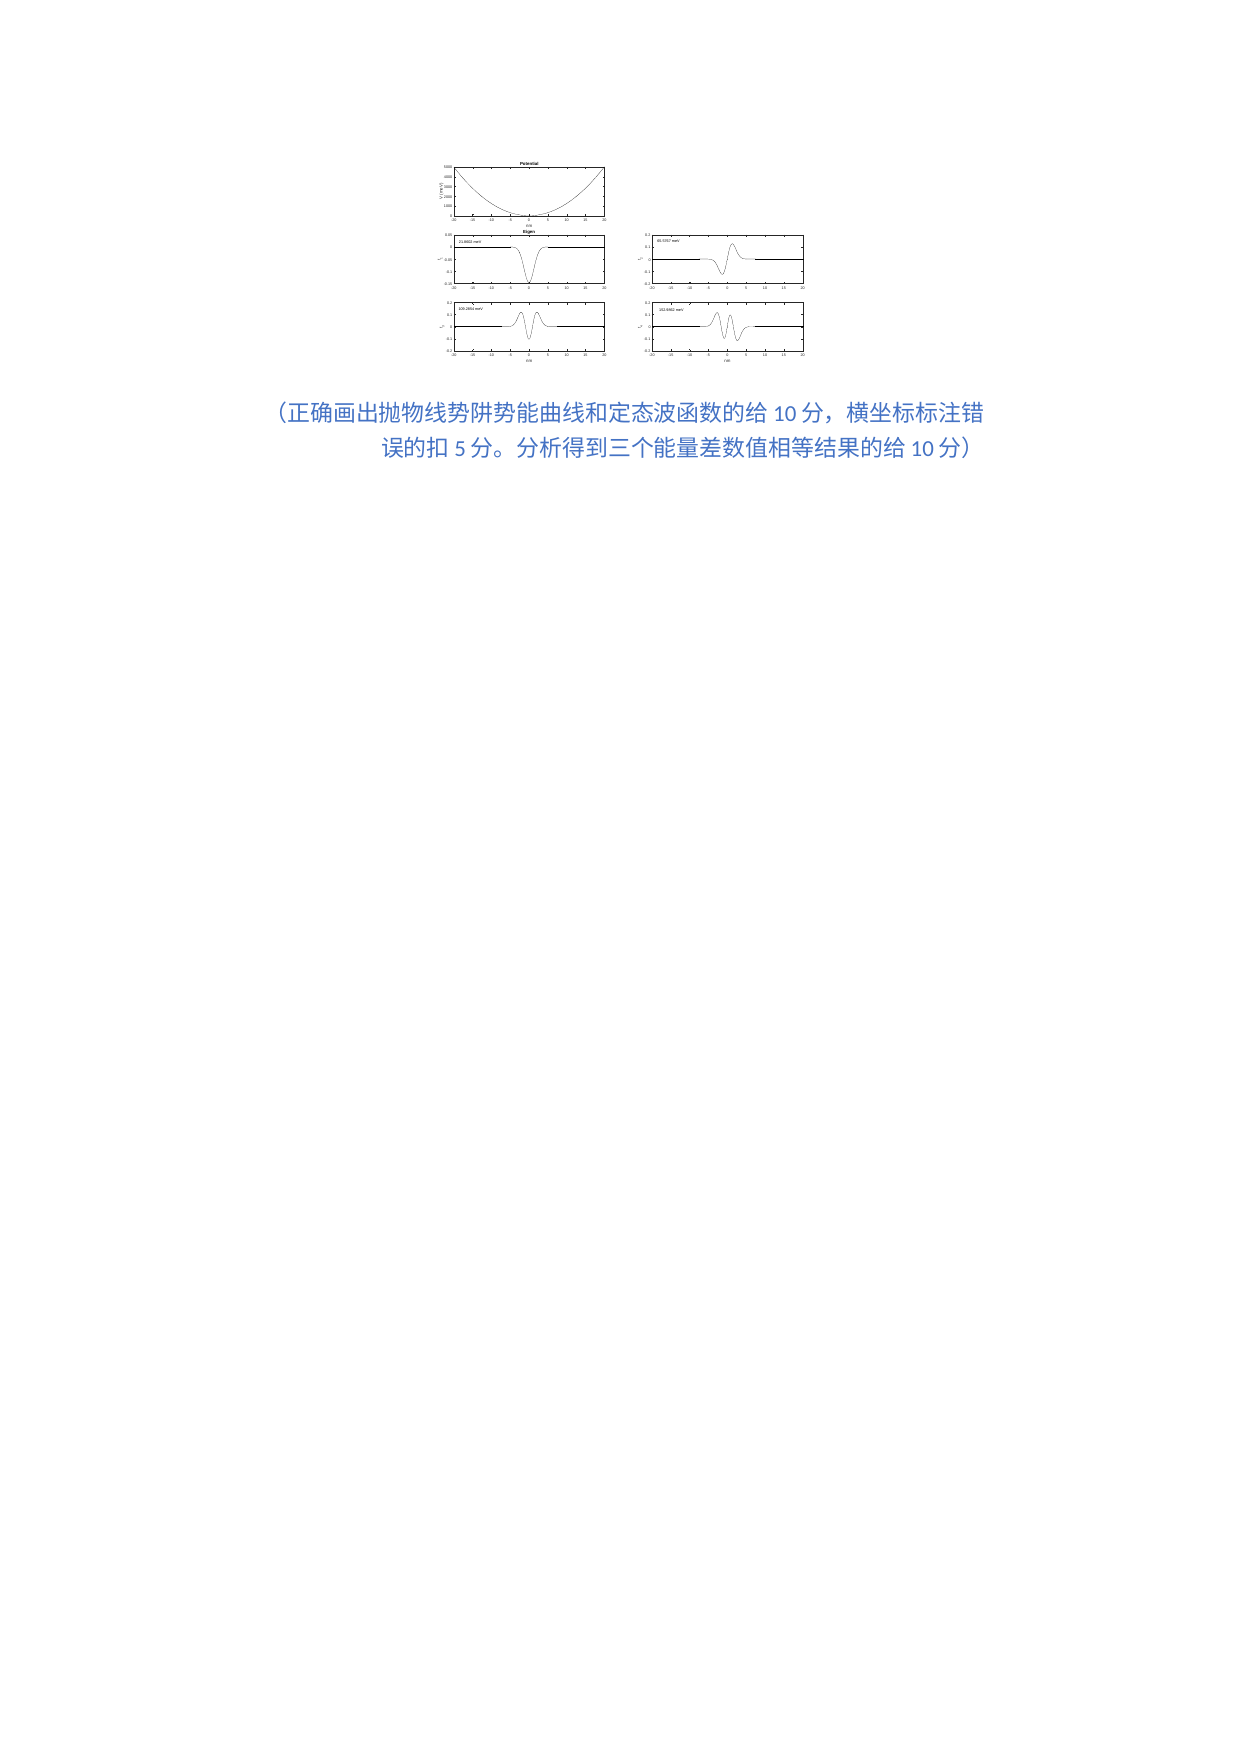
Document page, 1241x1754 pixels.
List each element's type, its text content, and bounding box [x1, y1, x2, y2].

list （正确画出抛物线势阱势能曲线和定态波函数的给10分，横坐标标注错误的扣5分。分析得到三个能量差数值相等结果的给10分） [262, 394, 984, 463]
